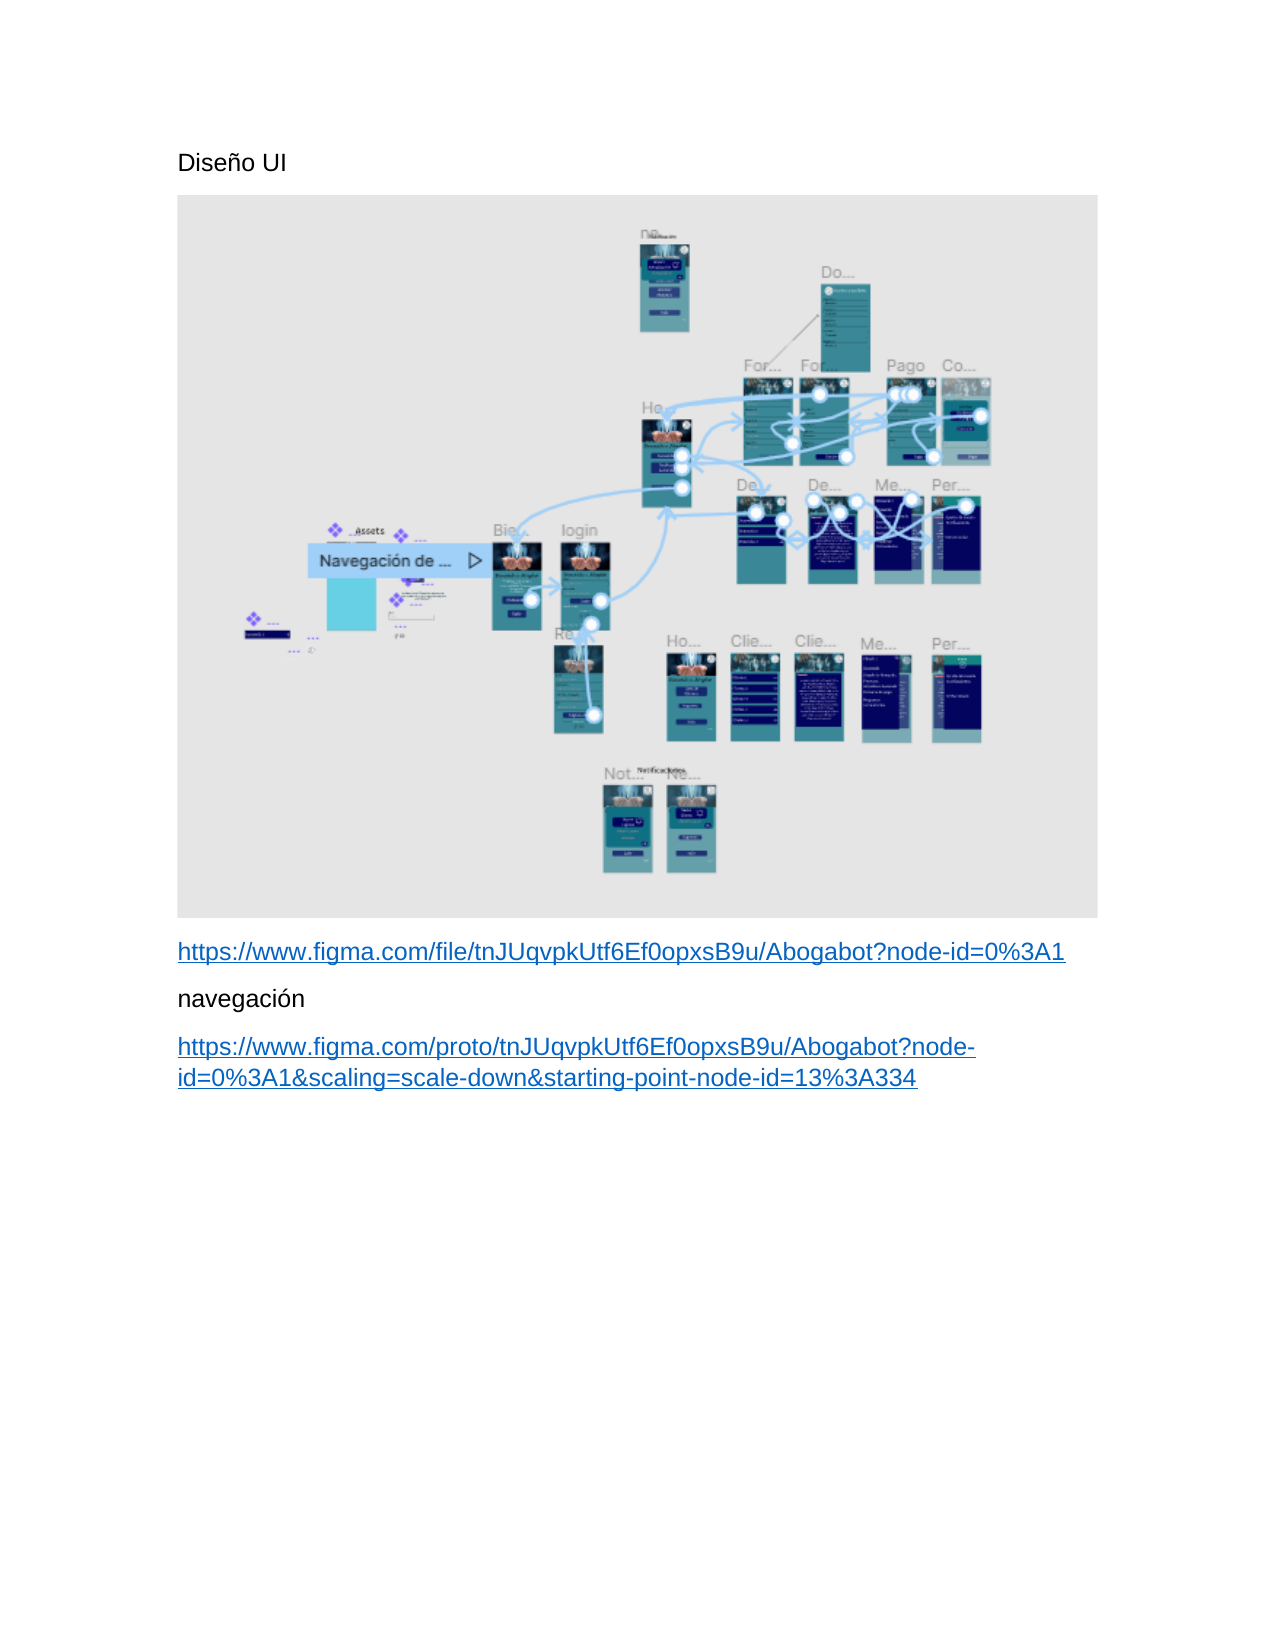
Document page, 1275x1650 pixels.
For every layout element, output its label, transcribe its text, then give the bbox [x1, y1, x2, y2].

text https://www.figma.com/file/tnJUqvpkUtf6Ef0opxsB9u/Abogabot?node-id=0%3A1 [177, 937, 1098, 966]
picture [177, 195, 1098, 918]
text https://www.figma.com/proto/tnJUqvpkUtf6Ef0opxsB9u/Abogabot?node-id=0%3A1&scaling=scale-down&starting-point-node-id=13%3A334 [177, 1032, 1098, 1092]
text navegación [177, 984, 1098, 1013]
text Diseño UI [177, 148, 1098, 176]
